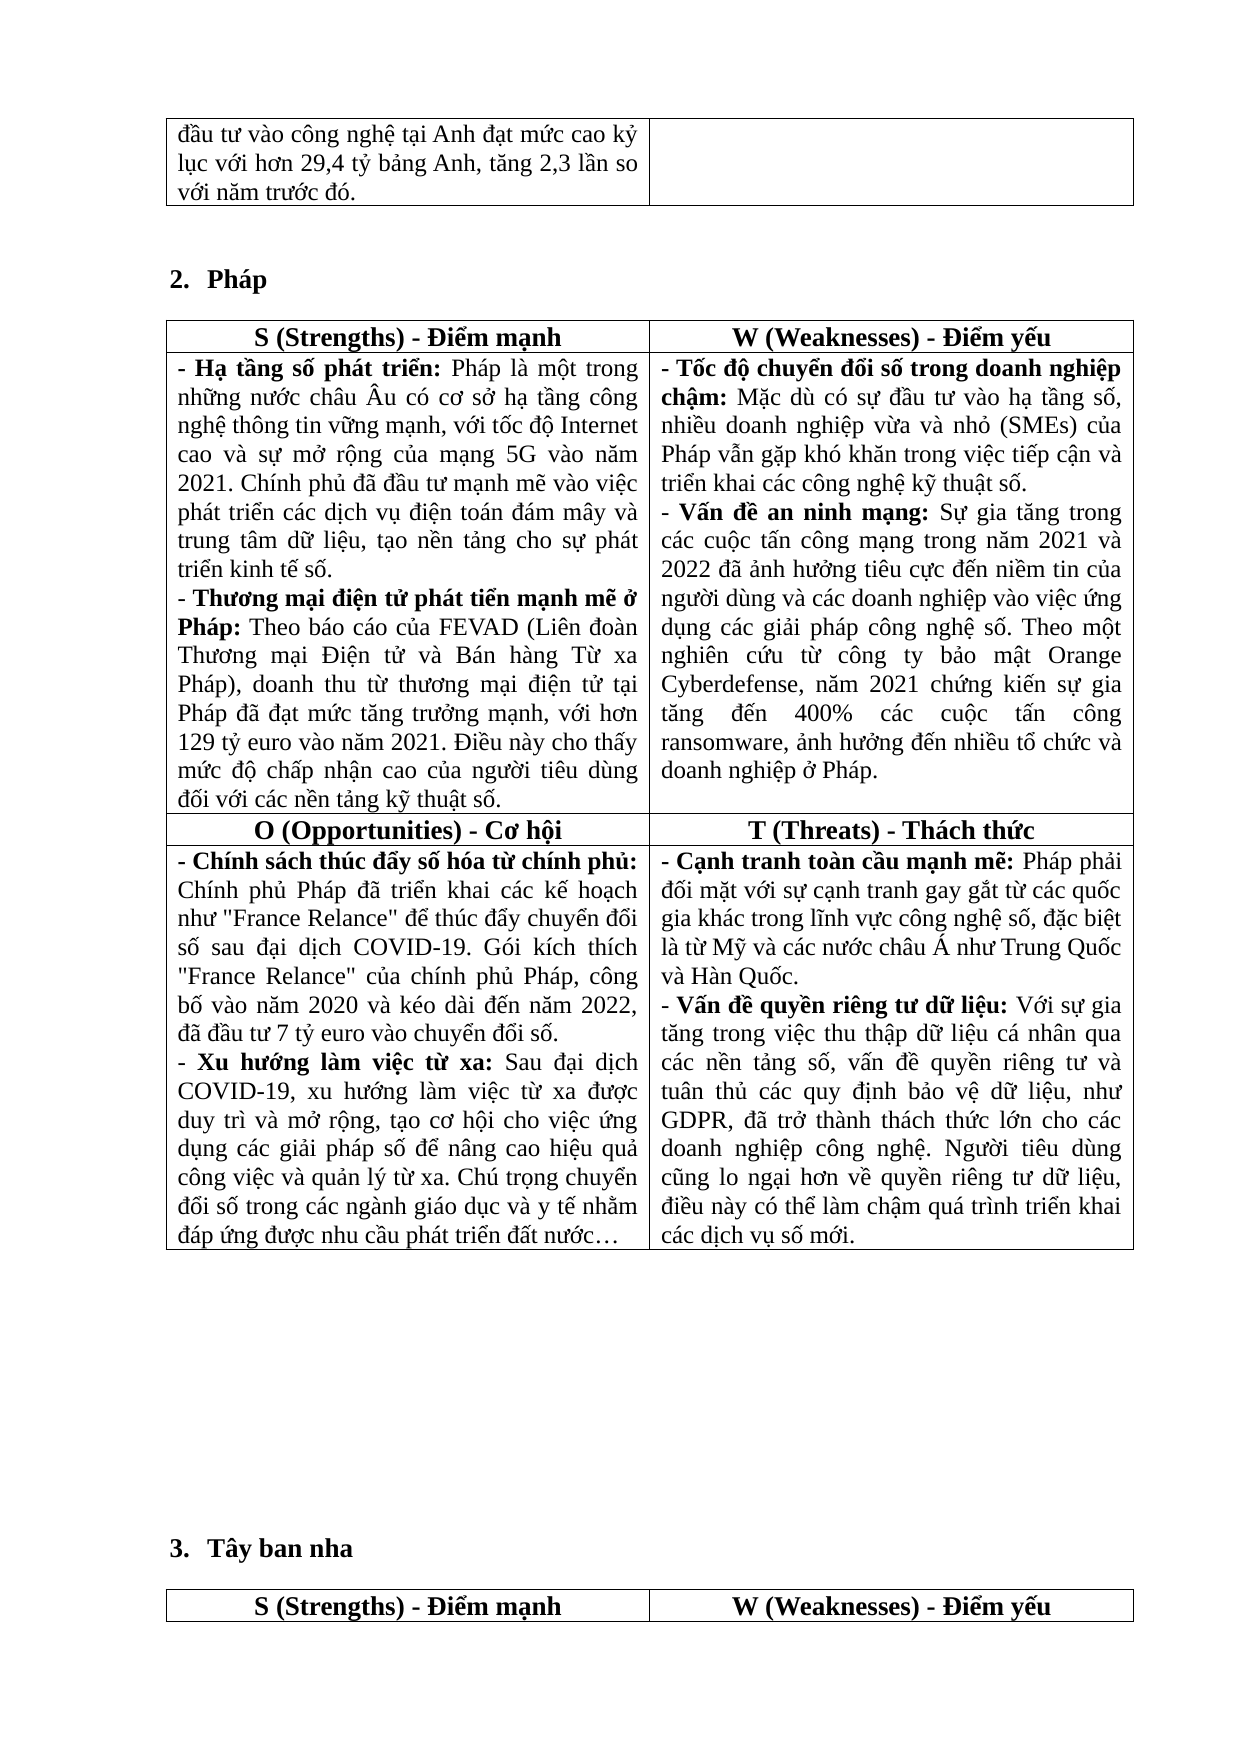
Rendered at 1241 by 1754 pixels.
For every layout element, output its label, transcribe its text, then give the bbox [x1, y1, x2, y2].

table_header W (Weaknesses) - Điểm yếu [650, 321, 1133, 352]
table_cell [650, 119, 1133, 205]
table_header S (Strengths) - Điểm mạnh [167, 1590, 649, 1621]
list Pháp [169, 263, 1122, 294]
table_header S (Strengths) - Điểm mạnh [167, 321, 649, 352]
table_header W (Weaknesses) - Điểm yếu [650, 1590, 1133, 1621]
table_cell - Chính sách thúc đẩy số hóa từ chính phủ: Chính phủ Pháp đã triển khai các kế hoạch như "France Relance" để thúc đẩy chuyển đổi số sau đại dịch COVID-19. Gói kích thích "France Relance" của chính phủ Pháp, công bố vào năm 2020 và kéo dài đến năm 2022, đã đầu tư 7 tỷ euro vào chuyển đổi số. - Xu hướng làm việc từ xa: Sau đại dịch COVID-19, xu hướng làm việc từ xa được duy trì và mở rộng, tạo cơ hội cho việc ứng dụng các giải pháp số để nâng cao hiệu quả công việc và quản lý từ xa. Chú trọng chuyển đổi số trong các ngành giáo dục và y tế nhằm đáp ứng được nhu cầu phát triển đất nước… [167, 846, 649, 1248]
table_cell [167, 119, 649, 205]
list Tây ban nha [169, 1532, 1122, 1563]
table_cell O (Opportunities) - Cơ hội [167, 814, 649, 845]
table_cell - Cạnh tranh toàn cầu mạnh mẽ: Pháp phải đối mặt với sự cạnh tranh gay gắt từ các quốc gia khác trong lĩnh vực công nghệ số, đặc biệt là từ Mỹ và các nước châu Á như Trung Quốc và Hàn Quốc. - Vấn đề quyền riêng tư dữ liệu: Với sự gia tăng trong việc thu thập dữ liệu cá nhân qua các nền tảng số, vấn đề quyền riêng tư và tuân thủ các quy định bảo vệ dữ liệu, như GDPR, đã trở thành thách thức lớn cho các doanh nghiệp công nghệ. Người tiêu dùng cũng lo ngại hơn về quyền riêng tư dữ liệu, điều này có thể làm chậm quá trình triển khai các dịch vụ số mới. [650, 846, 1133, 1248]
table_cell - Tốc độ chuyển đổi số trong doanh nghiệp chậm: Mặc dù có sự đầu tư vào hạ tầng số, nhiều doanh nghiệp vừa và nhỏ (SMEs) của Pháp vẫn gặp khó khăn trong việc tiếp cận và triển khai các công nghệ kỹ thuật số. - Vấn đề an ninh mạng: Sự gia tăng trong các cuộc tấn công mạng trong năm 2021 và 2022 đã ảnh hưởng tiêu cực đến niềm tin của người dùng và các doanh nghiệp vào việc ứng dụng các giải pháp công nghệ số. Theo một nghiên cứu từ công ty bảo mật Orange Cyberdefense, năm 2021 chứng kiến sự gia tăng đến 400% các cuộc tấn công ransomware, ảnh hưởng đến nhiều tổ chức và doanh nghiệp ở Pháp. [650, 353, 1133, 813]
table_cell T (Threats) - Thách thức [650, 814, 1133, 845]
table_cell - Hạ tầng số phát triển: Pháp là một trong những nước châu Âu có cơ sở hạ tầng công nghệ thông tin vững mạnh, với tốc độ Internet cao và sự mở rộng của mạng 5G vào năm 2021. Chính phủ đã đầu tư mạnh mẽ vào việc phát triển các dịch vụ điện toán đám mây và trung tâm dữ liệu, tạo nền tảng cho sự phát triển kinh tế số. - Thương mại điện tử phát tiển mạnh mẽ ở Pháp: Theo báo cáo của FEVAD (Liên đoàn Thương mại Điện tử và Bán hàng Từ xa Pháp), doanh thu từ thương mại điện tử tại Pháp đã đạt mức tăng trưởng mạnh, với hơn 129 tỷ euro vào năm 2021. Điều này cho thấy mức độ chấp nhận cao của người tiêu dùng đối với các nền tảng kỹ thuật số. [167, 353, 649, 813]
